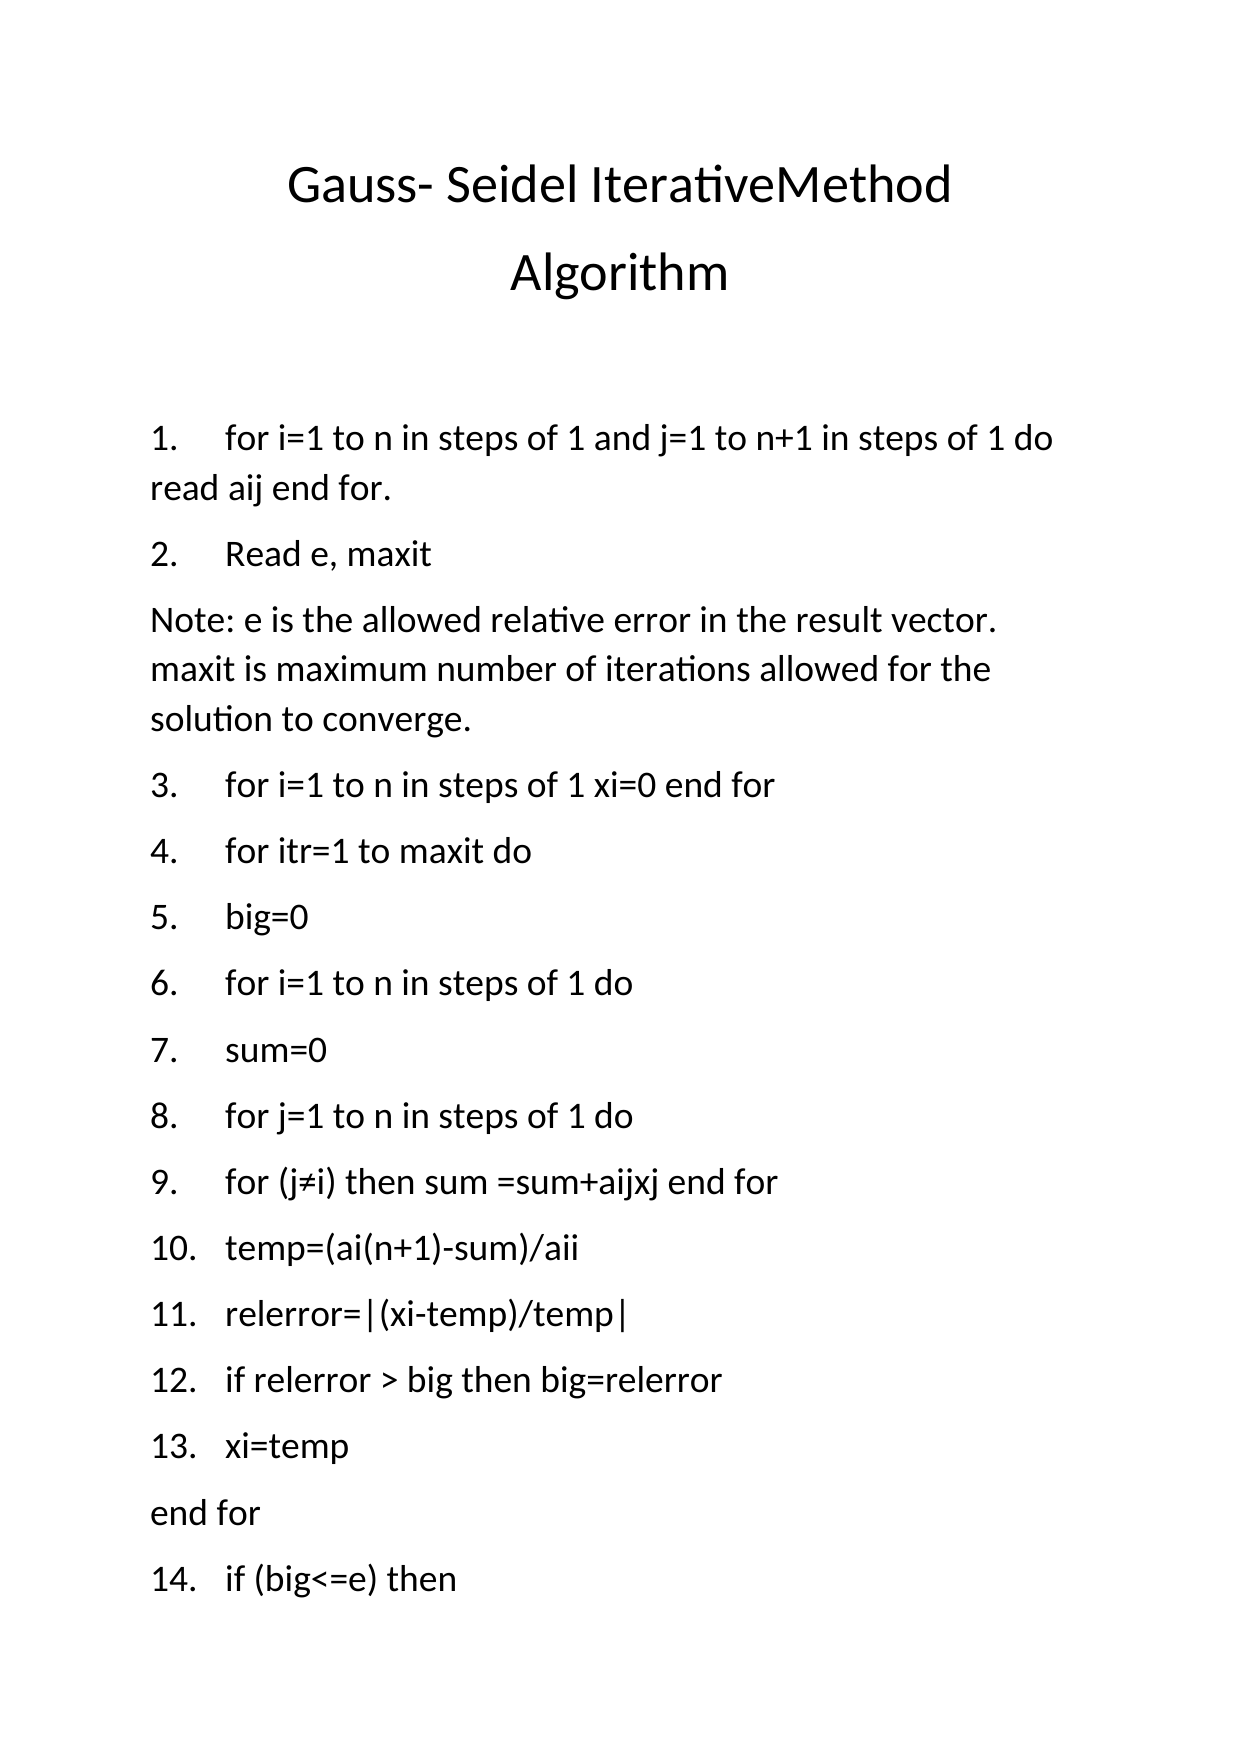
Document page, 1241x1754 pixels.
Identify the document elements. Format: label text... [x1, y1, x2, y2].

text 13. xi=temp [150, 1422, 1090, 1468]
text 2. Read e, maxit [150, 530, 1090, 576]
text 10. temp=(ai(n+1)-sum)/aii [150, 1224, 1090, 1270]
text 5. big=0 [150, 893, 1090, 939]
text 7. sum=0 [150, 1026, 1090, 1071]
text Gauss- Seidel IterativeMethod [150, 150, 1090, 216]
text end for [150, 1488, 1090, 1534]
text Note: e is the allowed relative error in the result vector. maxit is maximum number of iterations allowed for the solution to converge. [150, 596, 1090, 741]
text 3. for i=1 to n in steps of 1 xi=0 end for [150, 761, 1090, 807]
text 1. for i=1 to n in steps of 1 and j=1 to n+1 in steps of 1 do read aij end for. [150, 414, 1090, 509]
text 9. for (j≠i) then sum =sum+aijxj end for [150, 1158, 1090, 1204]
text 4. for itr=1 to maxit do [150, 827, 1090, 873]
text Algorithm [150, 238, 1090, 304]
text 14. if (big<=e) then [150, 1555, 1090, 1601]
text 6. for i=1 to n in steps of 1 do [150, 959, 1090, 1005]
text 8. for j=1 to n in steps of 1 do [150, 1092, 1090, 1137]
text 11. relerror=|(xi-temp)/temp| [150, 1290, 1090, 1336]
text 12. if relerror > big then big=relerror [150, 1356, 1090, 1402]
